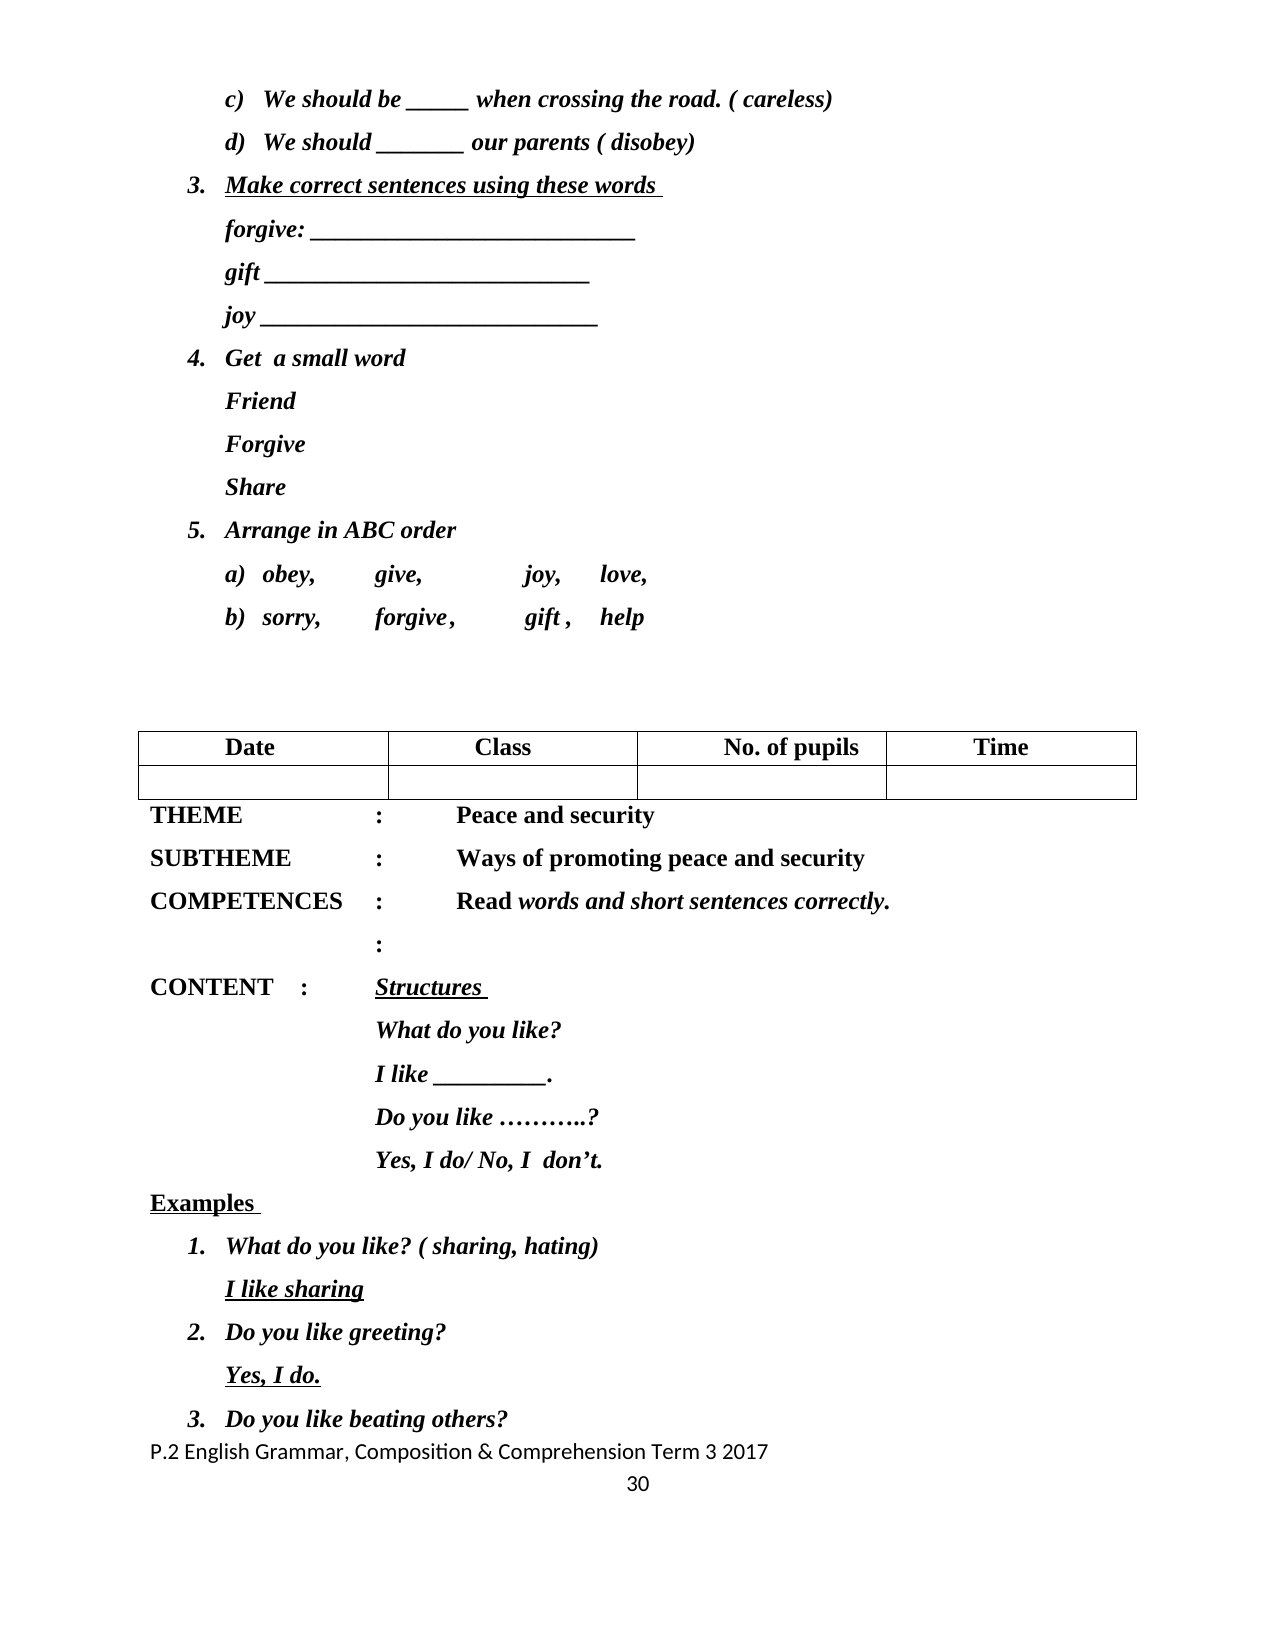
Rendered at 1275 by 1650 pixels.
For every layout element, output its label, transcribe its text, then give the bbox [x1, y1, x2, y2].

list I like sharing [225, 1274, 1125, 1303]
list sorry, forgive , gift , help [225, 602, 1125, 631]
table_cell [139, 766, 388, 799]
list Do you like beating others? [187, 1404, 1125, 1432]
text : [150, 929, 1125, 958]
list Arrange in ABC order [187, 516, 1125, 544]
text COMPETENCES : Read words and short sentences correctly. [150, 886, 1125, 915]
list Make correct sentences using these words [187, 171, 1125, 199]
list We should _______ our parents ( disobey) [225, 127, 1125, 156]
text Examples [150, 1188, 1125, 1217]
table_header No. of pupils [638, 732, 886, 765]
text THEME : Peace and security [150, 800, 1125, 829]
list What do you like? ( sharing, hating) [187, 1231, 1125, 1260]
table_cell [638, 766, 886, 799]
table_cell [389, 766, 637, 799]
list forgive: __________________________ [225, 214, 1125, 242]
list Forgive [225, 429, 1125, 458]
table_header Date [139, 732, 388, 765]
table_header Class [389, 732, 637, 765]
text What do you like? [150, 1016, 1125, 1044]
list Get a small word [187, 343, 1125, 372]
list We should be _____ when crossing the road. ( careless) [225, 84, 1125, 113]
text SUBTHEME : Ways of promoting peace and security [150, 843, 1125, 872]
text I like _________. [150, 1059, 1125, 1087]
list Friend [225, 386, 1125, 415]
text CONTENT : Structures [150, 972, 1125, 1001]
list joy ___________________________ [225, 300, 1125, 329]
list obey, give, joy, love, [225, 559, 1125, 587]
text Yes, I do/ No, I don’t. [150, 1145, 1125, 1174]
table_cell [887, 766, 1136, 799]
list Do you like greeting? [187, 1317, 1125, 1346]
list gift __________________________ [225, 257, 1125, 286]
list Share [225, 472, 1125, 501]
list Yes, I do. [225, 1361, 1125, 1389]
table_header Time [887, 732, 1136, 765]
text Do you like ………..? [150, 1102, 1125, 1131]
